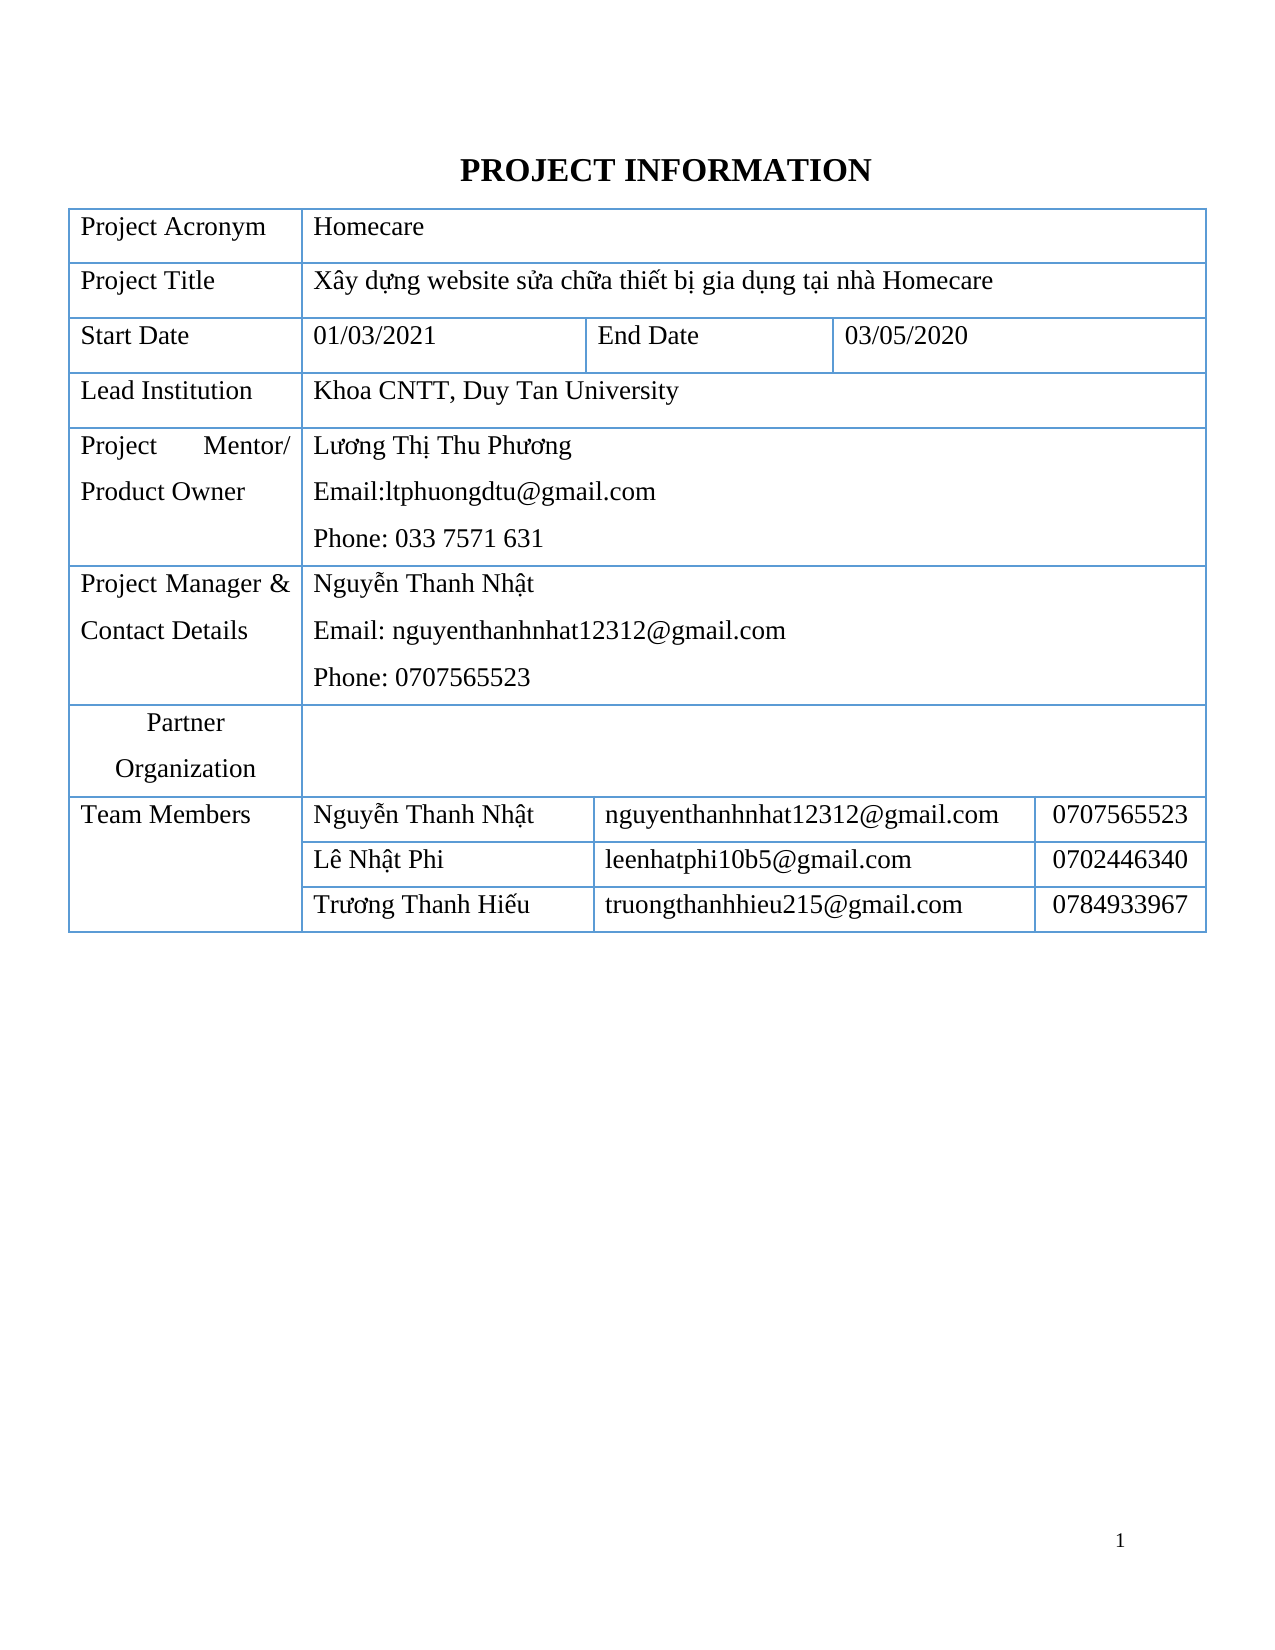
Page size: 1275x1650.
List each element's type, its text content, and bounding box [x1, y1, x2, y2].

table_cell leenhatphi10b5@gmail.com [595, 843, 1034, 886]
table_cell Project Manager & Contact Details [70, 567, 301, 704]
table_cell Lương Thị Thu Phương Email:ltphuongdtu@gmail.com Phone: 033 7571 631 [303, 429, 1205, 565]
table_cell Lead Institution [70, 374, 301, 427]
table_cell Nguyễn Thanh Nhật Email: nguyenthanhnhat12312@gmail.com Phone: 0707565523 [303, 567, 1205, 704]
table_header Project Acronym [70, 210, 301, 262]
table_cell 0707565523 [1036, 798, 1205, 841]
table_cell Trương Thanh Hiếu [303, 888, 593, 931]
table_cell 0784933967 [1036, 888, 1205, 931]
table_cell Khoa CNTT, Duy Tan University [303, 374, 1205, 427]
table_cell Xây dựng website sửa chữa thiết bị gia dụng tại nhà Homecare [303, 264, 1205, 317]
table_cell 0702446340 [1036, 843, 1205, 886]
table_cell End Date [587, 319, 832, 372]
table_cell Project Title [70, 264, 301, 317]
table_cell Project Mentor/ Product Owner [70, 429, 301, 565]
table_cell 01/03/2021 [303, 319, 585, 372]
text PROJECT INFORMATION [207, 150, 1125, 188]
table_cell Nguyễn Thanh Nhật [303, 798, 593, 841]
table_cell truongthanhhieu215@gmail.com [595, 888, 1034, 931]
table_cell Start Date [70, 319, 301, 372]
table_cell Partner Organization [70, 706, 301, 796]
table_header Homecare [303, 210, 1205, 262]
table_cell Team Members [70, 798, 301, 931]
table_cell Lê Nhật Phi [303, 843, 593, 886]
table_cell [303, 706, 1205, 796]
table_cell 03/05/2020 [834, 319, 1205, 372]
table_cell nguyenthanhnhat12312@gmail.com [595, 798, 1034, 841]
